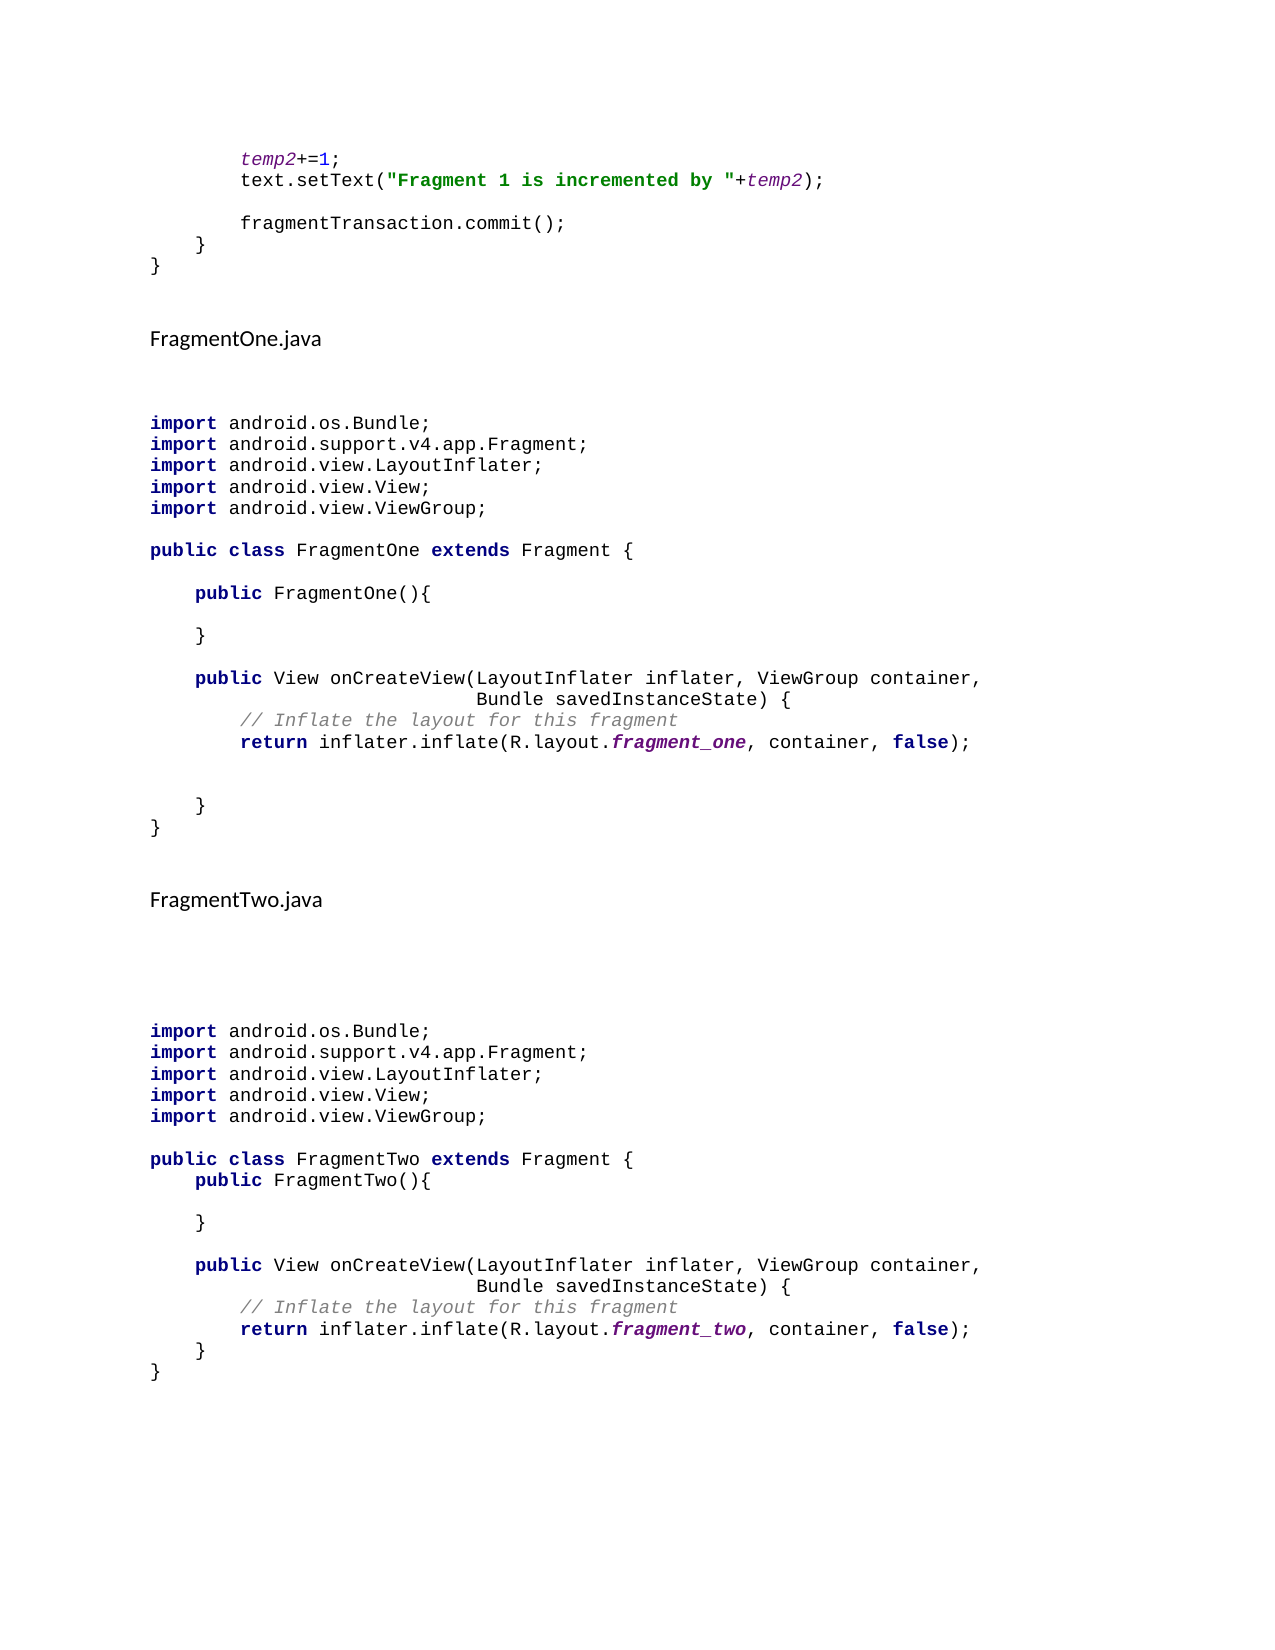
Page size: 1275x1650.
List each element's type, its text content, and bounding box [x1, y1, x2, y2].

text FragmentOne.java [150, 324, 1125, 352]
text FragmentTwo.java [150, 886, 1125, 914]
text import android.os.Bundle; import android.support.v4.app.Fragment; import android.view.LayoutInflater; import android.view.View; import android.view.ViewGroup; public class FragmentTwo extends Fragment { public FragmentTwo(){ } public View onCreateView(LayoutInflater inflater, ViewGroup container, Bundle savedInstanceState) { // Inflate the layout for this fragment return inflater.inflate(R.layout.fragment_two, container, false); } } [150, 979, 1125, 1383]
text import android.os.Bundle; import android.support.v4.app.Fragment; import android.view.LayoutInflater; import android.view.View; import android.view.ViewGroup; public class FragmentOne extends Fragment { public FragmentOne(){ } public View onCreateView(LayoutInflater inflater, ViewGroup container, Bundle savedInstanceState) { // Inflate the layout for this fragment return inflater.inflate(R.layout.fragment_one, container, false); } } [150, 371, 1125, 839]
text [150, 150, 1125, 277]
